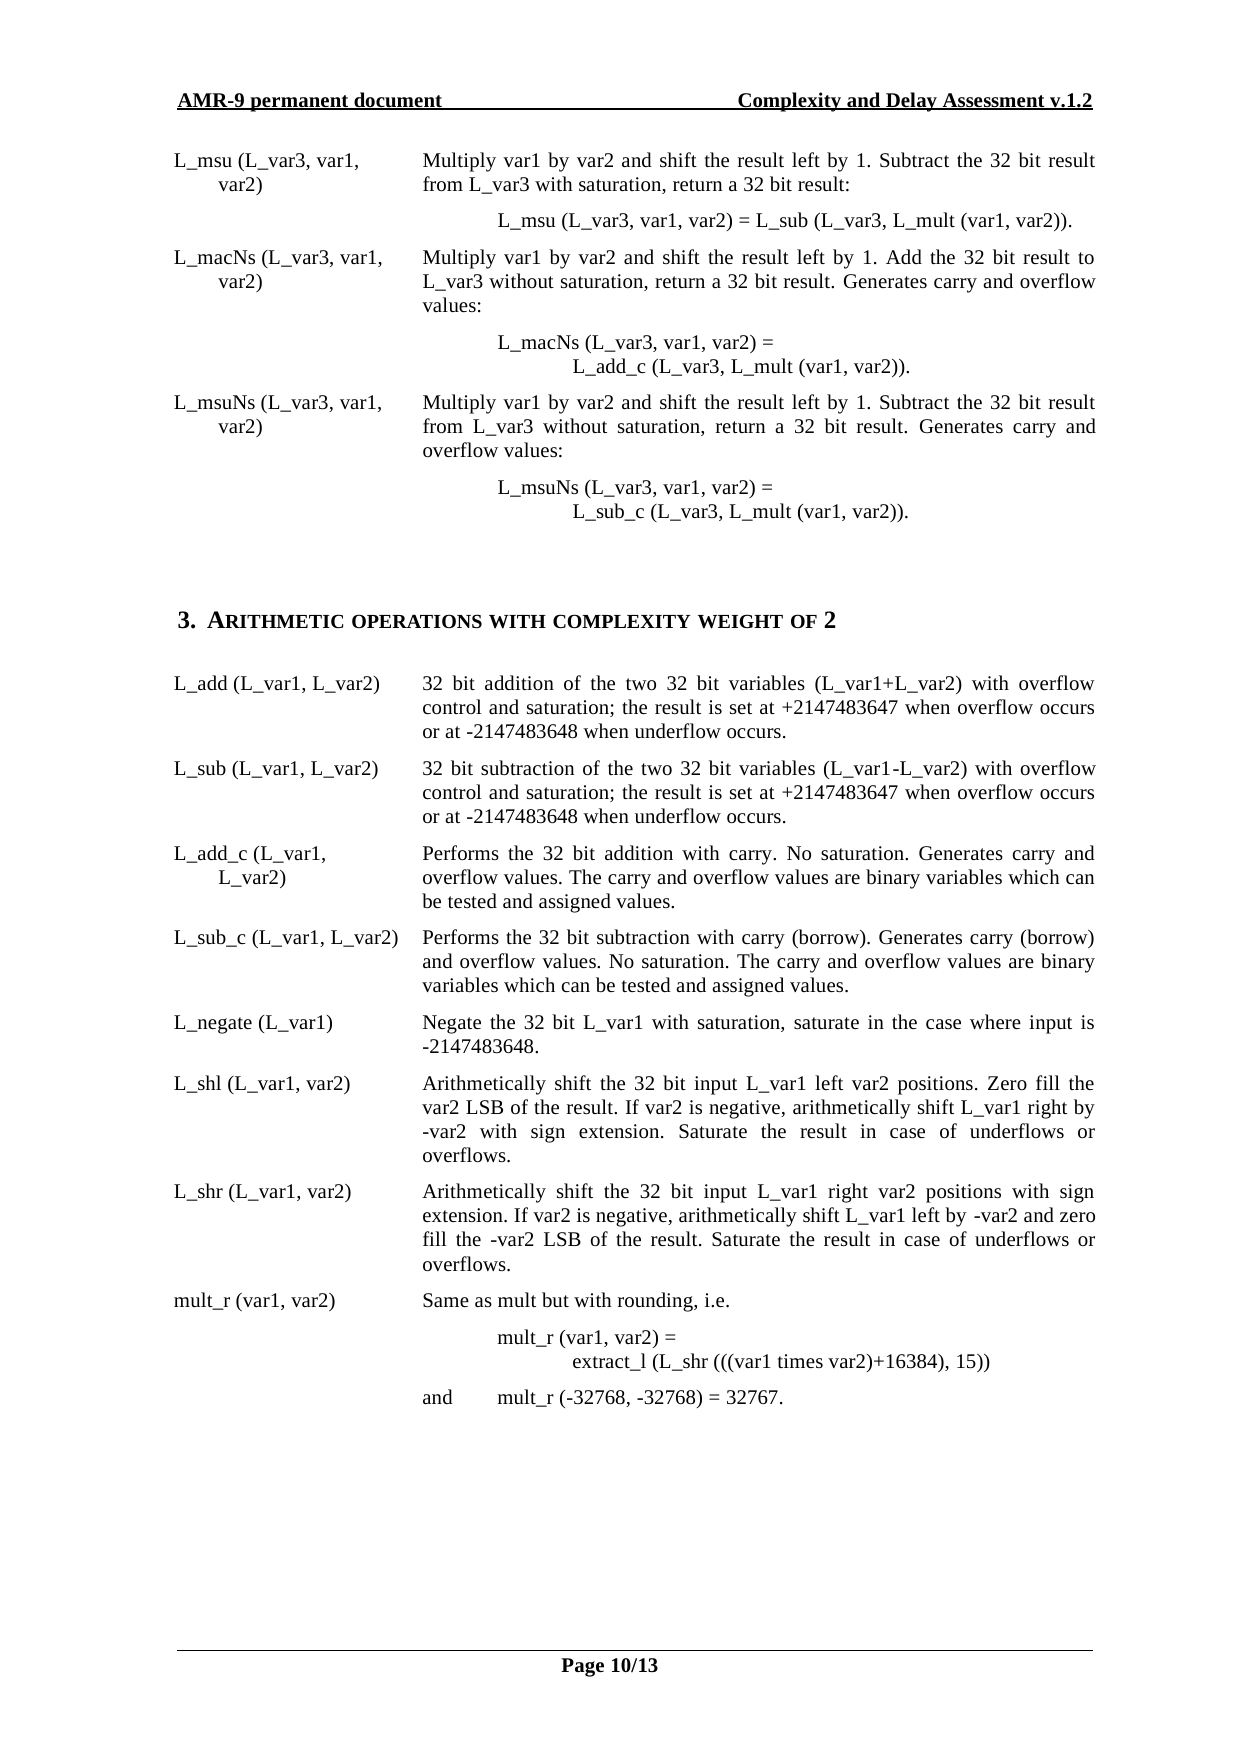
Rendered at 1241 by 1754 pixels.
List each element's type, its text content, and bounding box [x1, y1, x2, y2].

table_cell Performs the 32 bit subtraction with carry (borrow). Generates carry (borrow) and overflow values. No saturation. The carry and overflow values are binary variables which can be tested and assigned values. [411, 925, 1107, 1010]
table_cell Multiply var1 by var2 and shift the result left by 1. Subtract the 32 bit result from L_var3 without saturation, return a 32 bit result. Generates carry and overflow values: L_msuNs (L_var3, var1, var2) = L_sub_c (L_var3, L_mult (var1, var2)). [411, 390, 1107, 536]
table_header L_add (L_var1, L_var2) [163, 671, 411, 756]
table_cell 32 bit subtraction of the two 32 bit variables (L_var1-L_var2) with overflow control and saturation; the result is set at +2147483647 when overflow occurs or at -2147483648 when underflow occurs. [411, 756, 1107, 840]
table_cell L_macNs (L_var3, var1, var2) [163, 245, 411, 390]
table_cell L_negate (L_var1) [163, 1010, 411, 1070]
table_cell Performs the 32 bit addition with carry. No saturation. Generates carry and overflow values. The carry and overflow values are binary variables which can be tested and assigned values. [411, 840, 1107, 925]
table_cell L_msuNs (L_var3, var1, var2) [163, 390, 411, 536]
table_cell Multiply var1 by var2 and shift the result left by 1. Add the 32 bit result to L_var3 without saturation, return a 32 bit result. Generates carry and overflow values: L_macNs (L_var3, var1, var2) = L_add_c (L_var3, L_mult (var1, var2)). [411, 245, 1107, 390]
table_cell L_shl (L_var1, var2) [163, 1070, 411, 1179]
table_cell Arithmetically shift the 32 bit input L_var1 left var2 positions. Zero fill the var2 LSB of the result. If var2 is negative, arithmetically shift L_var1 right by -var2 with sign extension. Saturate the result in case of underflows or overflows. [411, 1070, 1107, 1179]
table_cell L_shr (L_var1, var2) [163, 1179, 411, 1288]
table_cell Same as mult but with rounding, i.e. mult_r (var1, var2) = extract_l (L_shr (((var1 times var2)+16384), 15)) and mult_r (-32768, -32768) = 32767. [411, 1288, 1107, 1422]
table_cell L_add_c (L_var1, L_var2) [163, 840, 411, 925]
table_cell mult_r (var1, var2) [163, 1288, 411, 1422]
table_cell Multiply var1 by var2 and shift the result left by 1. Subtract the 32 bit result from L_var3 with saturation, return a 32 bit result: L_msu (L_var3, var1, var2) = L_sub (L_var3, L_mult (var1, var2)). [411, 148, 1107, 245]
table_cell L_msu (L_var3, var1, var2) [163, 148, 411, 245]
table_cell L_sub (L_var1, L_var2) [163, 756, 411, 840]
table_cell Negate the 32 bit L_var1 with saturation, saturate in the case where input is -2147483648. [411, 1010, 1107, 1070]
table_cell Arithmetically shift the 32 bit input L_var1 right var2 positions with sign extension. If var2 is negative, arithmetically shift L_var1 left by -var2 and zero fill the -var2 LSB of the result. Saturate the result in case of underflows or overflows. [411, 1179, 1107, 1288]
table_header 32 bit addition of the two 32 bit variables (L_var1+L_var2) with overflow control and saturation; the result is set at +2147483647 when overflow occurs or at -2147483648 when underflow occurs. [411, 671, 1107, 756]
subtitle 3. Arithmetic operations with complexity weight of 2 [177, 605, 1092, 634]
table_cell L_sub_c (L_var1, L_var2) [163, 925, 411, 1010]
